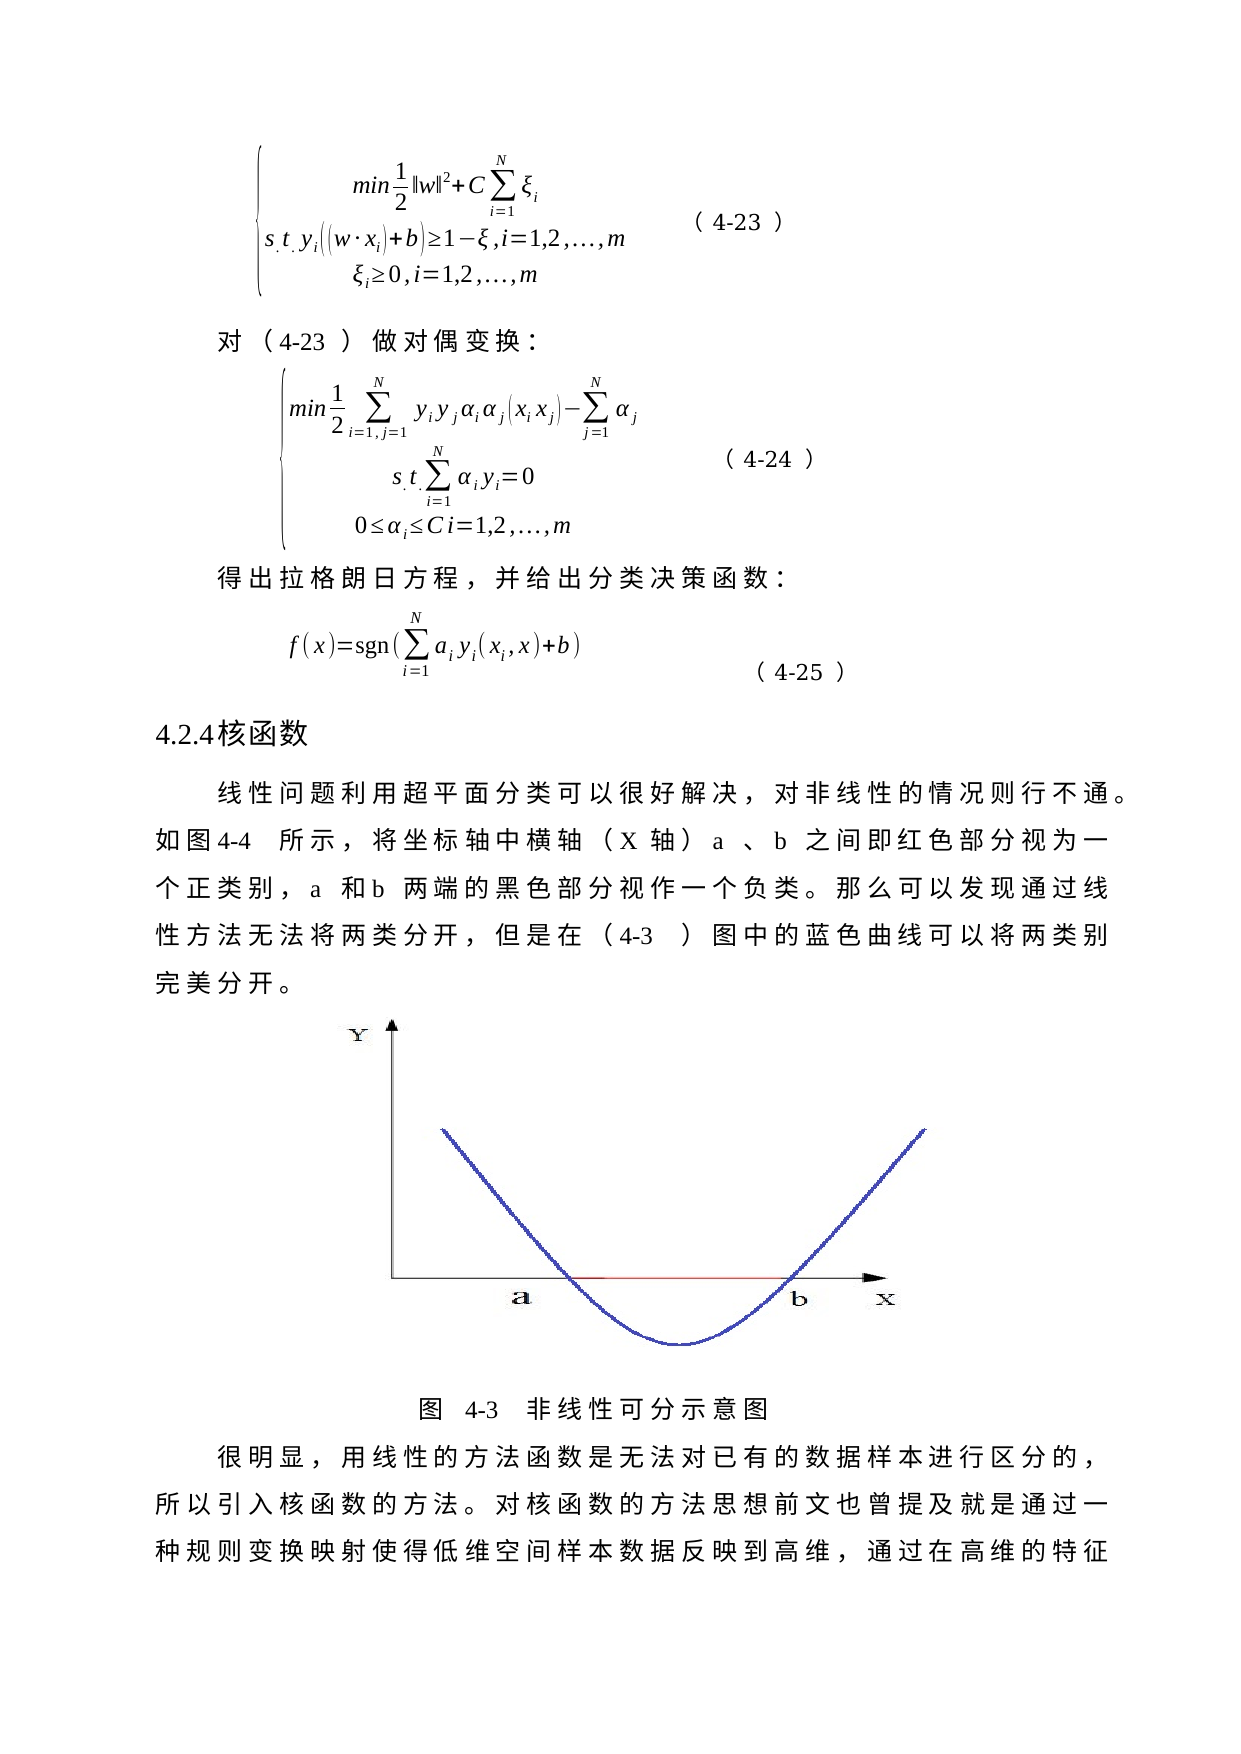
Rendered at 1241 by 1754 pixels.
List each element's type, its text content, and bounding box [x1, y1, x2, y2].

subtitle 4.2.4核函数 [155, 708, 1114, 755]
text 对（4-23）做对偶变换： [155, 316, 1114, 364]
text （4-25） [155, 601, 1114, 696]
text 线性问题利用超平面分类可以很好解决，对非线性的情况则行不通。如图4-4所示，将坐标轴中横轴（X轴）a、b之间即红色部分视为一个正类别，a和b两端的黑色部分视作一个负类。那么可以发现通过线性方法无法将两类分开，但是在（4-3）图中的蓝色曲线可以将两类别完美分开。 [155, 768, 1114, 1005]
text （4-23） [155, 127, 1114, 316]
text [155, 1431, 1114, 1574]
text 得出拉格朗日方程，并给出分类决策函数： [155, 553, 1114, 601]
text （4-24） [155, 364, 1114, 553]
text 图4-3 非线性可分示意图 [155, 1384, 1114, 1431]
picture [325, 1009, 944, 1380]
